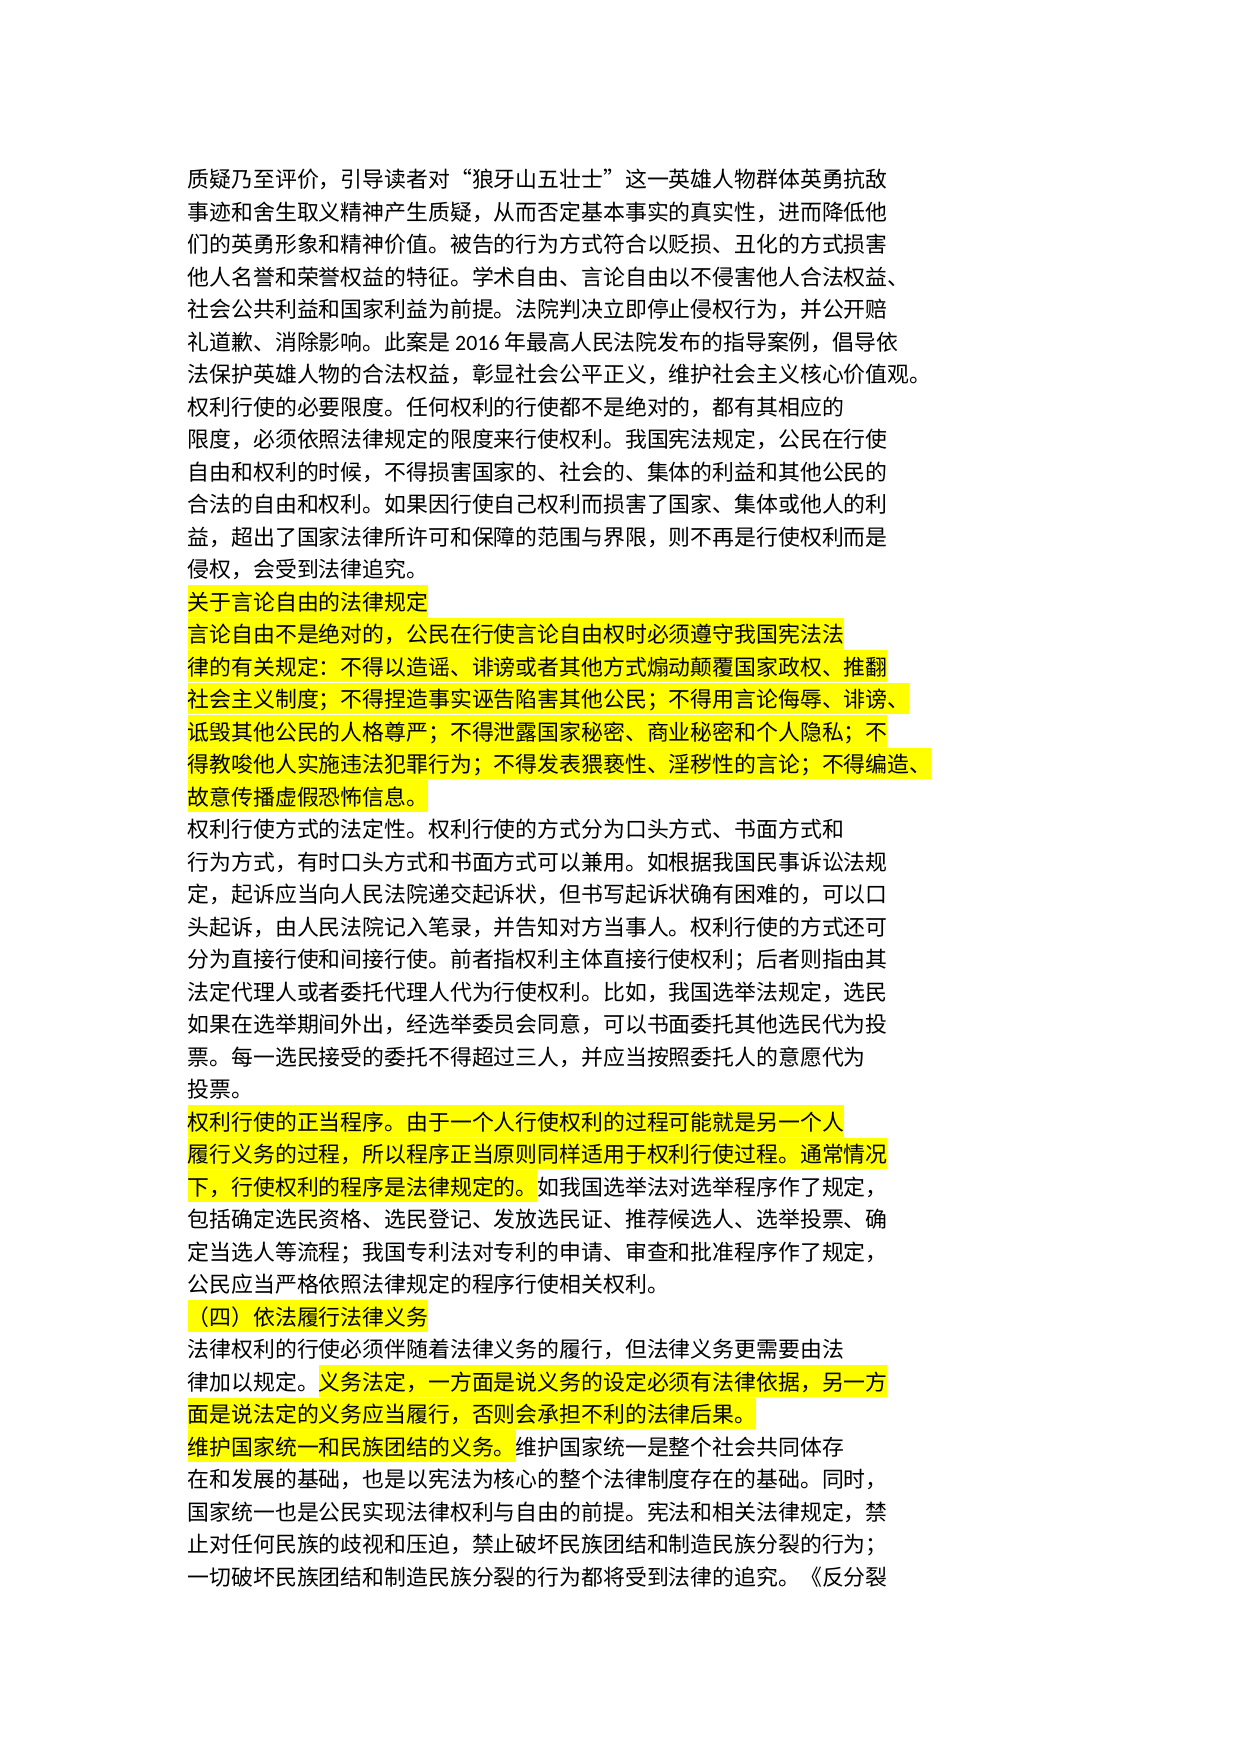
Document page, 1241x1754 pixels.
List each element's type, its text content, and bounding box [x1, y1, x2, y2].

text 律的有关规定：不得以造谣、诽谤或者其他方式煽动颠覆国家政权、推翻 [187, 649, 1053, 682]
text 投票。 [187, 1072, 1053, 1104]
text 国家统一也是公民实现法律权利与自由的前提。宪法和相关法律规定，禁 [187, 1494, 1053, 1527]
text 关于言论自由的法律规定 [187, 584, 1053, 617]
text 律加以规定。义务法定，一方面是说义务的设定必须有法律依据，另一方 [187, 1364, 1053, 1397]
text 限度，必须依照法律规定的限度来行使权利。我国宪法规定，公民在行使 [187, 422, 1053, 454]
text 法律权利的行使必须伴随着法律义务的履行，但法律义务更需要由法 [187, 1332, 1053, 1364]
text 社会主义制度；不得捏造事实诬告陷害其他公民；不得用言论侮辱、诽谤、 [187, 682, 1053, 714]
text 面是说法定的义务应当履行，否则会承担不利的法律后果。 [187, 1397, 1053, 1429]
text 定当选人等流程；我国专利法对专利的申请、审查和批准程序作了规定， [187, 1234, 1053, 1267]
text 诋毁其他公民的人格尊严；不得泄露国家秘密、商业秘密和个人隐私；不 [187, 714, 1053, 747]
text 如果在选举期间外出，经选举委员会同意，可以书面委托其他选民代为投 [187, 1007, 1053, 1039]
text 分为直接行使和间接行使。前者指权利主体直接行使权利；后者则指由其 [187, 942, 1053, 974]
text （四）依法履行法律义务 [187, 1299, 1053, 1332]
text 礼道歉、消除影响。此案是 2016 年最高人民法院发布的指导案例，倡导依 [187, 324, 1053, 357]
text 故意传播虚假恐怖信息。 [187, 779, 1053, 812]
text 在和发展的基础，也是以宪法为核心的整个法律制度存在的基础。同时， [187, 1462, 1053, 1494]
text 法保护英雄人物的合法权益，彰显社会公平正义，维护社会主义核心价值观。 [187, 357, 1053, 389]
text 头起诉，由人民法院记入笔录，并告知对方当事人。权利行使的方式还可 [187, 909, 1053, 942]
text 维护国家统一和民族团结的义务。维护国家统一是整个社会共同体存 [187, 1429, 1053, 1462]
text 定，起诉应当向人民法院递交起诉状，但书写起诉状确有困难的，可以口 [187, 877, 1053, 909]
text 权利行使的必要限度。任何权利的行使都不是绝对的，都有其相应的 [187, 389, 1053, 422]
text 公民应当严格依照法律规定的程序行使相关权利。 [187, 1267, 1053, 1299]
text 止对任何民族的歧视和压迫，禁止破坏民族团结和制造民族分裂的行为； [187, 1527, 1053, 1559]
text 行为方式，有时口头方式和书面方式可以兼用。如根据我国民事诉讼法规 [187, 844, 1053, 877]
text 法定代理人或者委托代理人代为行使权利。比如，我国选举法规定，选民 [187, 974, 1053, 1007]
text 自由和权利的时候，不得损害国家的、社会的、集体的利益和其他公民的 [187, 454, 1053, 487]
text 下，行使权利的程序是法律规定的。如我国选举法对选举程序作了规定， [187, 1169, 1053, 1202]
text 包括确定选民资格、选民登记、发放选民证、推荐候选人、选举投票、确 [187, 1202, 1053, 1234]
text 们的英勇形象和精神价值。被告的行为方式符合以贬损、丑化的方式损害 [187, 227, 1053, 259]
text 履行义务的过程，所以程序正当原则同样适用于权利行使过程。通常情况 [187, 1137, 1053, 1169]
text 一切破坏民族团结和制造民族分裂的行为都将受到法律的追究。《反分裂 [187, 1559, 1053, 1592]
text 事迹和舍生取义精神产生质疑，从而否定基本事实的真实性，进而降低他 [187, 194, 1053, 227]
text 权利行使的正当程序。由于一个人行使权利的过程可能就是另一个人 [187, 1104, 1053, 1137]
text 他人名誉和荣誉权益的特征。学术自由、言论自由以不侵害他人合法权益、 [187, 259, 1053, 292]
text 侵权，会受到法律追究。 [187, 552, 1053, 584]
text 质疑乃至评价，引导读者对“狼牙山五壮士”这一英雄人物群体英勇抗敌 [187, 162, 1053, 194]
text 票。每一选民接受的委托不得超过三人，并应当按照委托人的意愿代为 [187, 1039, 1053, 1072]
text 益，超出了国家法律所许可和保障的范围与界限，则不再是行使权利而是 [187, 519, 1053, 552]
text 合法的自由和权利。如果因行使自己权利而损害了国家、集体或他人的利 [187, 487, 1053, 519]
text 权利行使方式的法定性。权利行使的方式分为口头方式、书面方式和 [187, 812, 1053, 844]
text 言论自由不是绝对的，公民在行使言论自由权时必须遵守我国宪法法 [187, 617, 1053, 649]
text 得教唆他人实施违法犯罪行为；不得发表猥亵性、淫秽性的言论；不得编造、 [187, 747, 1053, 779]
text 社会公共利益和国家利益为前提。法院判决立即停止侵权行为，并公开赔 [187, 292, 1053, 324]
